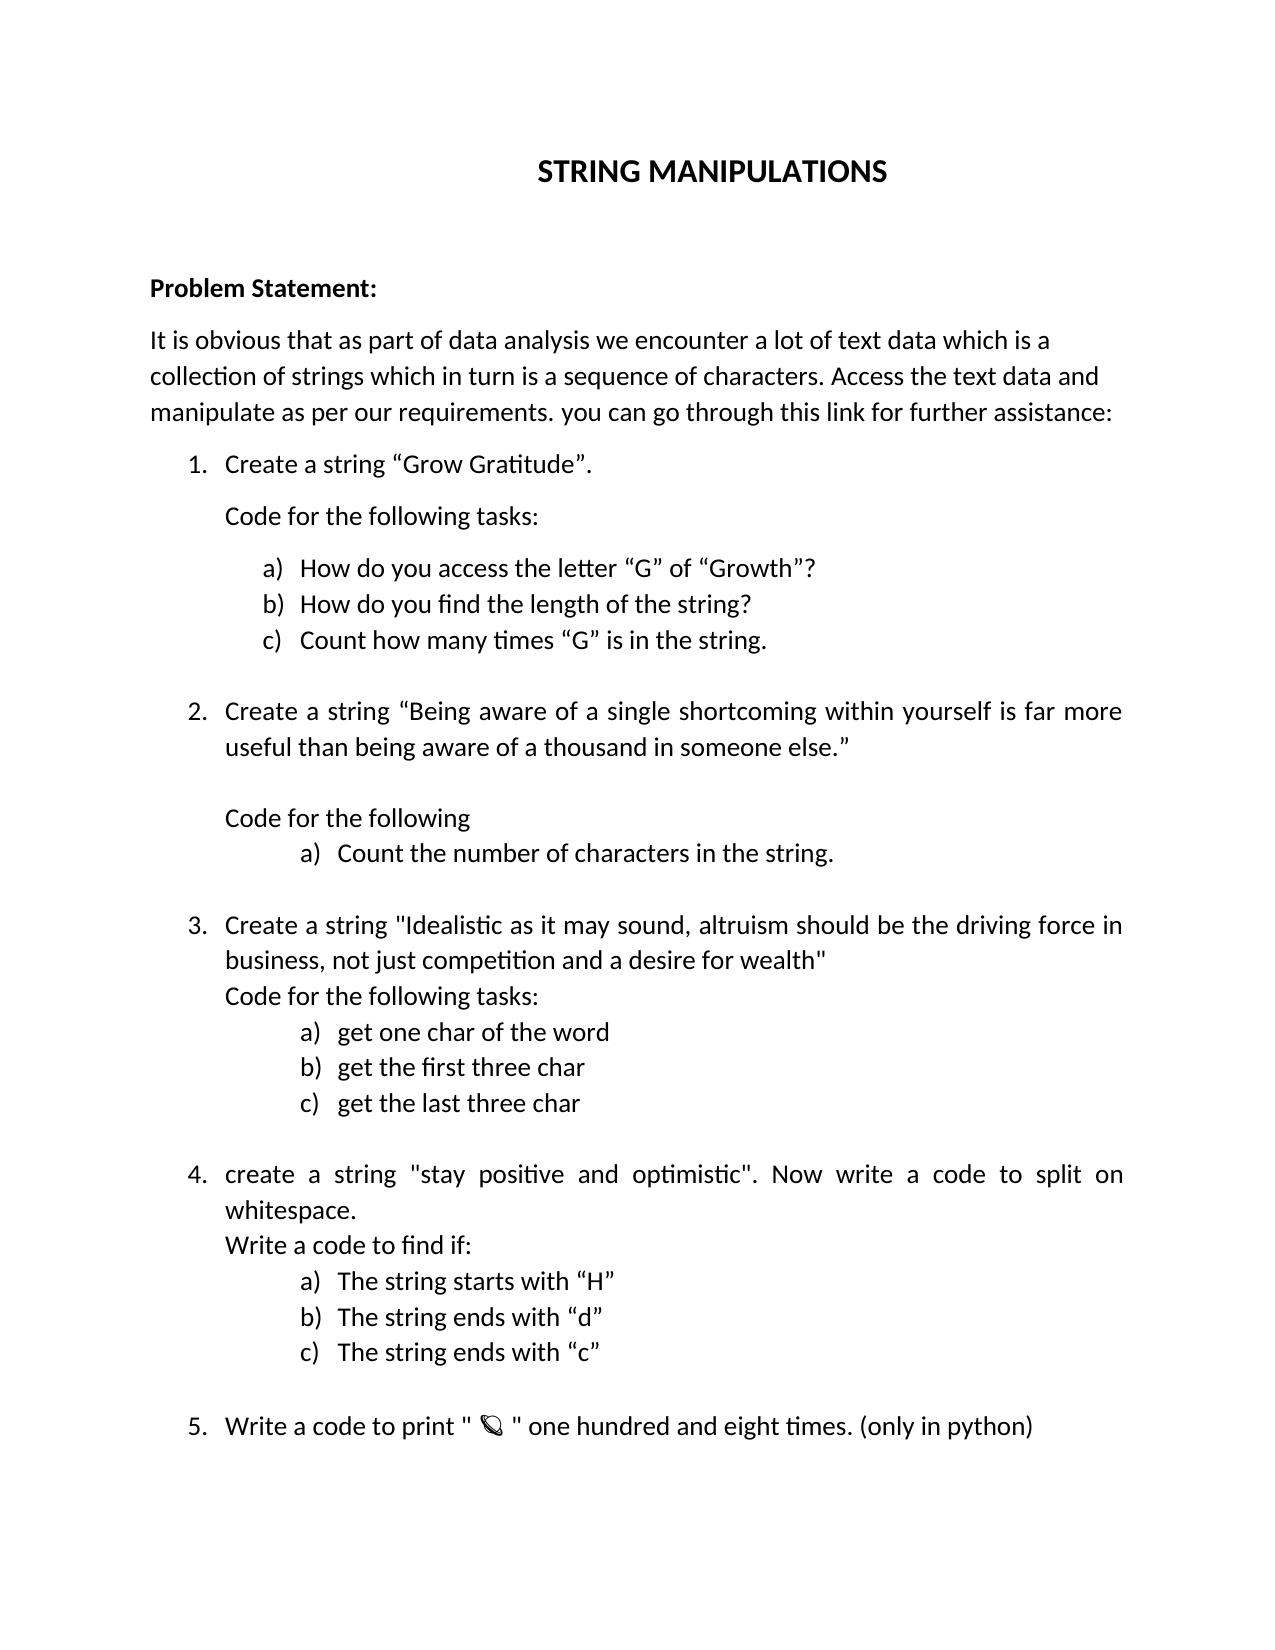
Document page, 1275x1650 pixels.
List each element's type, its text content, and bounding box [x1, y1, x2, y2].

list How do you access the letter “G” of “Growth”? [262, 552, 1125, 585]
list create a string "stay positive and optimistic". Now write a code to split on whitespace. [187, 1157, 1125, 1226]
list STRING MANIPULATIONS [225, 150, 1125, 191]
text Code for the following tasks: [150, 499, 1125, 532]
list get one char of the word [300, 1015, 1125, 1048]
list get the first three char [300, 1050, 1125, 1083]
list Create a string "Idealistic as it may sound, altruism should be the driving force in business, not just competition and a desire for wealth" [187, 908, 1125, 977]
list The string ends with “d” [300, 1300, 1125, 1333]
list get the last three char [300, 1086, 1125, 1119]
list The string starts with “H” [300, 1264, 1125, 1297]
list Count the number of characters in the string. [300, 837, 1125, 870]
text It is obvious that as part of data analysis we encounter a lot of text data which is a collection of strings which in turn is a sequence of characters. Access the text data and manipulate as per our requirements. you can go through this link for further assistance: [150, 323, 1125, 428]
text Problem Statement: [150, 271, 1125, 304]
list Write a code to find if: [225, 1228, 1125, 1262]
list Write a code to print " 🪐 " one hundred and eight times. (only in python) [187, 1407, 1125, 1443]
list Create a string “Being aware of a single shortcoming within yourself is far more useful than being aware of a thousand in someone else.” [187, 694, 1125, 763]
list Code for the following [225, 801, 1125, 834]
list Code for the following tasks: [225, 979, 1125, 1012]
list How do you find the length of the string? [262, 587, 1125, 620]
list The string ends with “c” [300, 1335, 1125, 1368]
list Count how many times “G” is in the string. [262, 623, 1125, 656]
list Create a string “Grow Gratitude”. [187, 447, 1125, 480]
